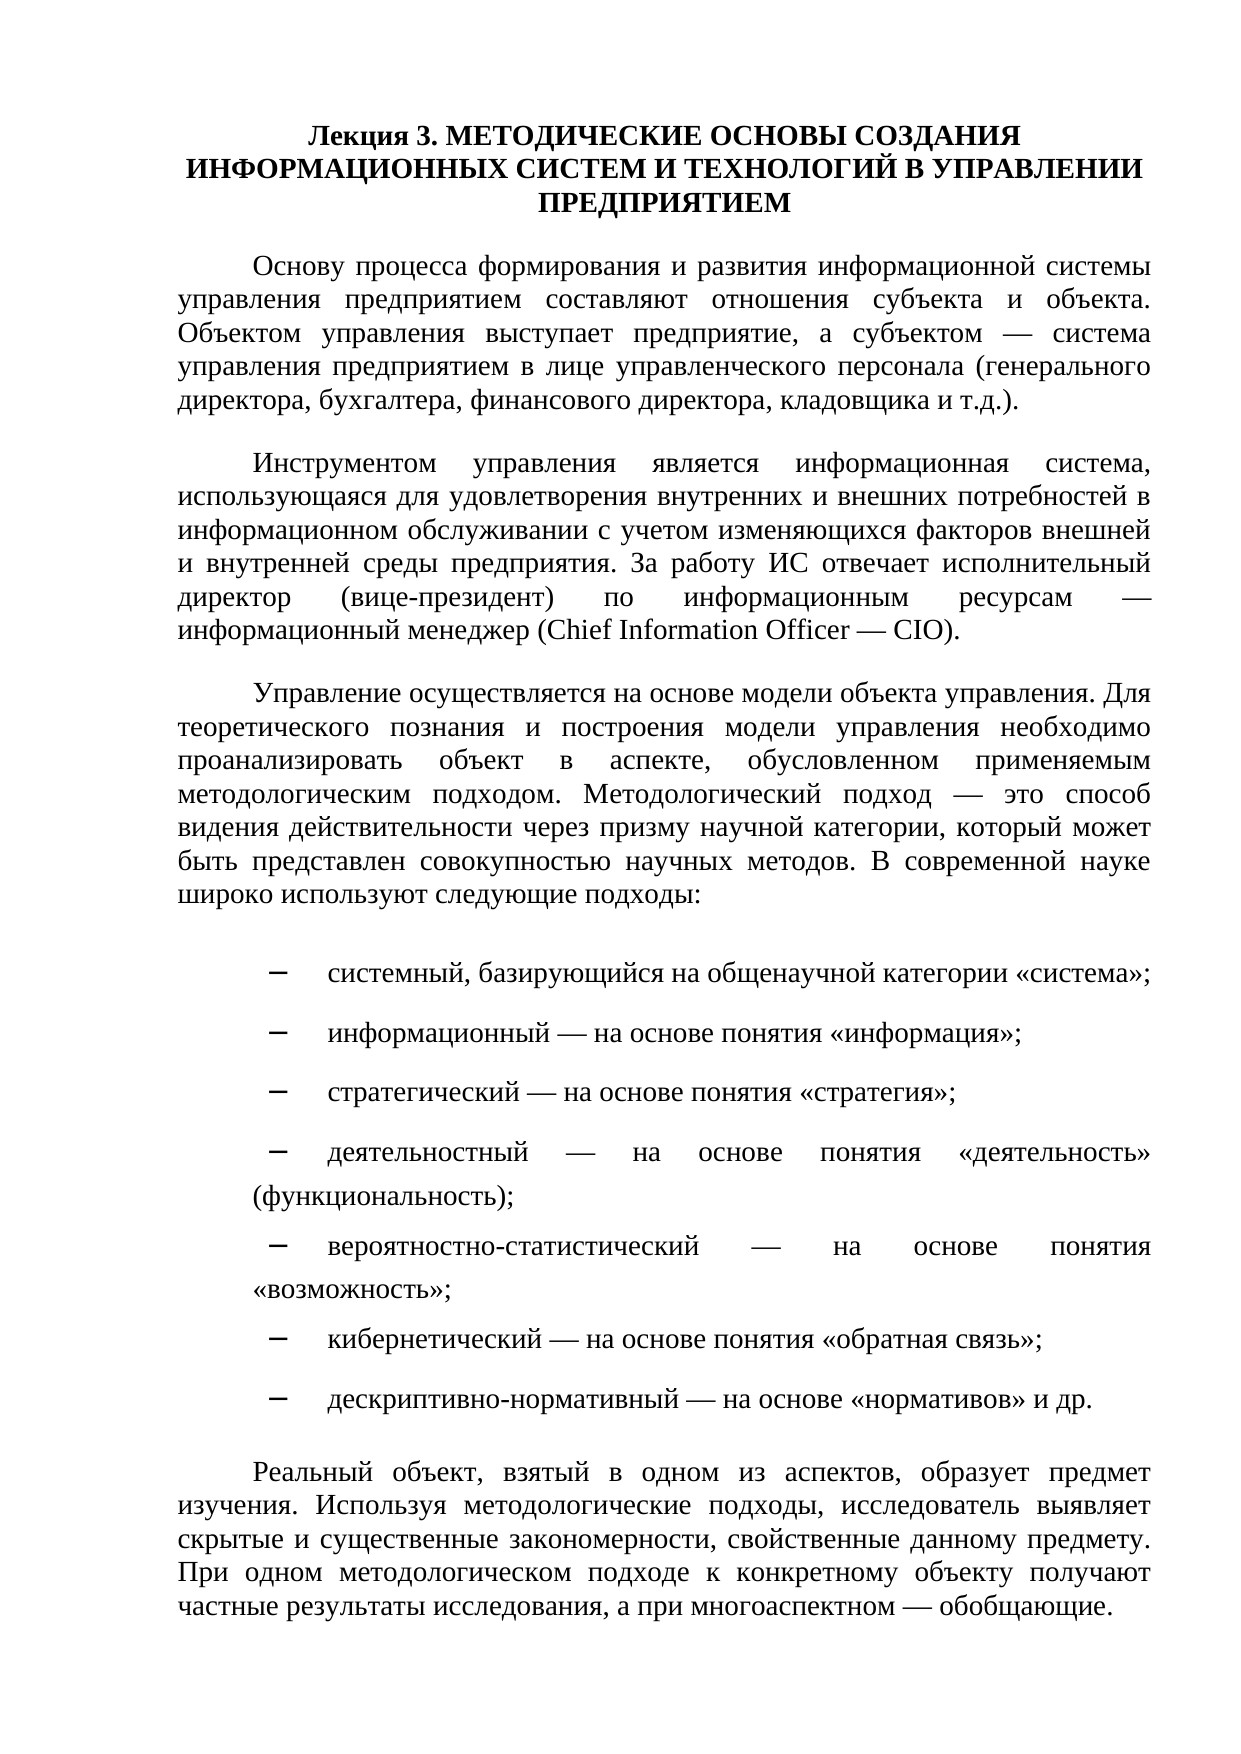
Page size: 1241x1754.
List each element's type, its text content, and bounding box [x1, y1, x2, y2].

list стратегический — на основе понятия «стратегия»; [252, 1059, 1152, 1118]
list дескриптивно-нормативный — на основе «нормативов» и др. [252, 1365, 1152, 1425]
list информационный — на основе понятия «информация»; [252, 999, 1152, 1059]
text Инструментом управления является информационная система, использующаяся для удовлетворения внутренних и внешних потребностей в информационном обслуживании с учетом изменяющихся факторов внешней и внутренней среды предприятия. За работу ИС отвечает исполнительный директор (вице-президент) по информационным ресурсам — информационный менеджер (Chief Information Officer — СIO). [177, 445, 1152, 646]
text Реальный объект, взятый в одном из аспектов, образует предмет изучения. Используя методологические подходы, исследователь выявляет скрытые и существенные закономерности, свойственные данному предмету. При одном методологическом подходе к конкретному объекту получают частные результаты исследования, а при многоаспектном — обобщающие. [177, 1454, 1152, 1622]
list системный, базирующийся на общенаучной категории «система»; [252, 939, 1152, 999]
list кибернетический — на основе понятия «обратная связь»; [252, 1305, 1152, 1365]
text Лекция 3. МЕТОДИЧЕСКИЕ ОСНОВЫ СОЗДАНИЯ ИНФОРМАЦИОННЫХ СИСТЕМ И ТЕХНОЛОГИЙ В УПРАВЛЕНИИ ПРЕДПРИЯТИЕМ [177, 118, 1152, 219]
list деятельностный — на основе понятия «деятельность» (функциональность); [252, 1118, 1152, 1212]
list вероятностно-статистический — на основе понятия «возможность»; [252, 1212, 1152, 1305]
text Управление осуществляется на основе модели объекта управления. Для теоретического познания и построения модели управления необходимо проанализировать объект в аспекте, обусловленном применяемым методологическим подходом. Методологический подход — это способ видения действительности через призму научной категории, который может быть представлен совокупностью научных методов. В современной науке широко используют следующие подходы: [177, 675, 1152, 910]
text Основу процесса формирования и развития информационной системы управления предприятием составляют отношения субъекта и объекта. Объектом управления выступает предприятие, а субъектом — система управления предприятием в лице управленческого персонала (генерального директора, бухгалтера, финансового директора, кладовщика и т.д.). [177, 248, 1152, 416]
